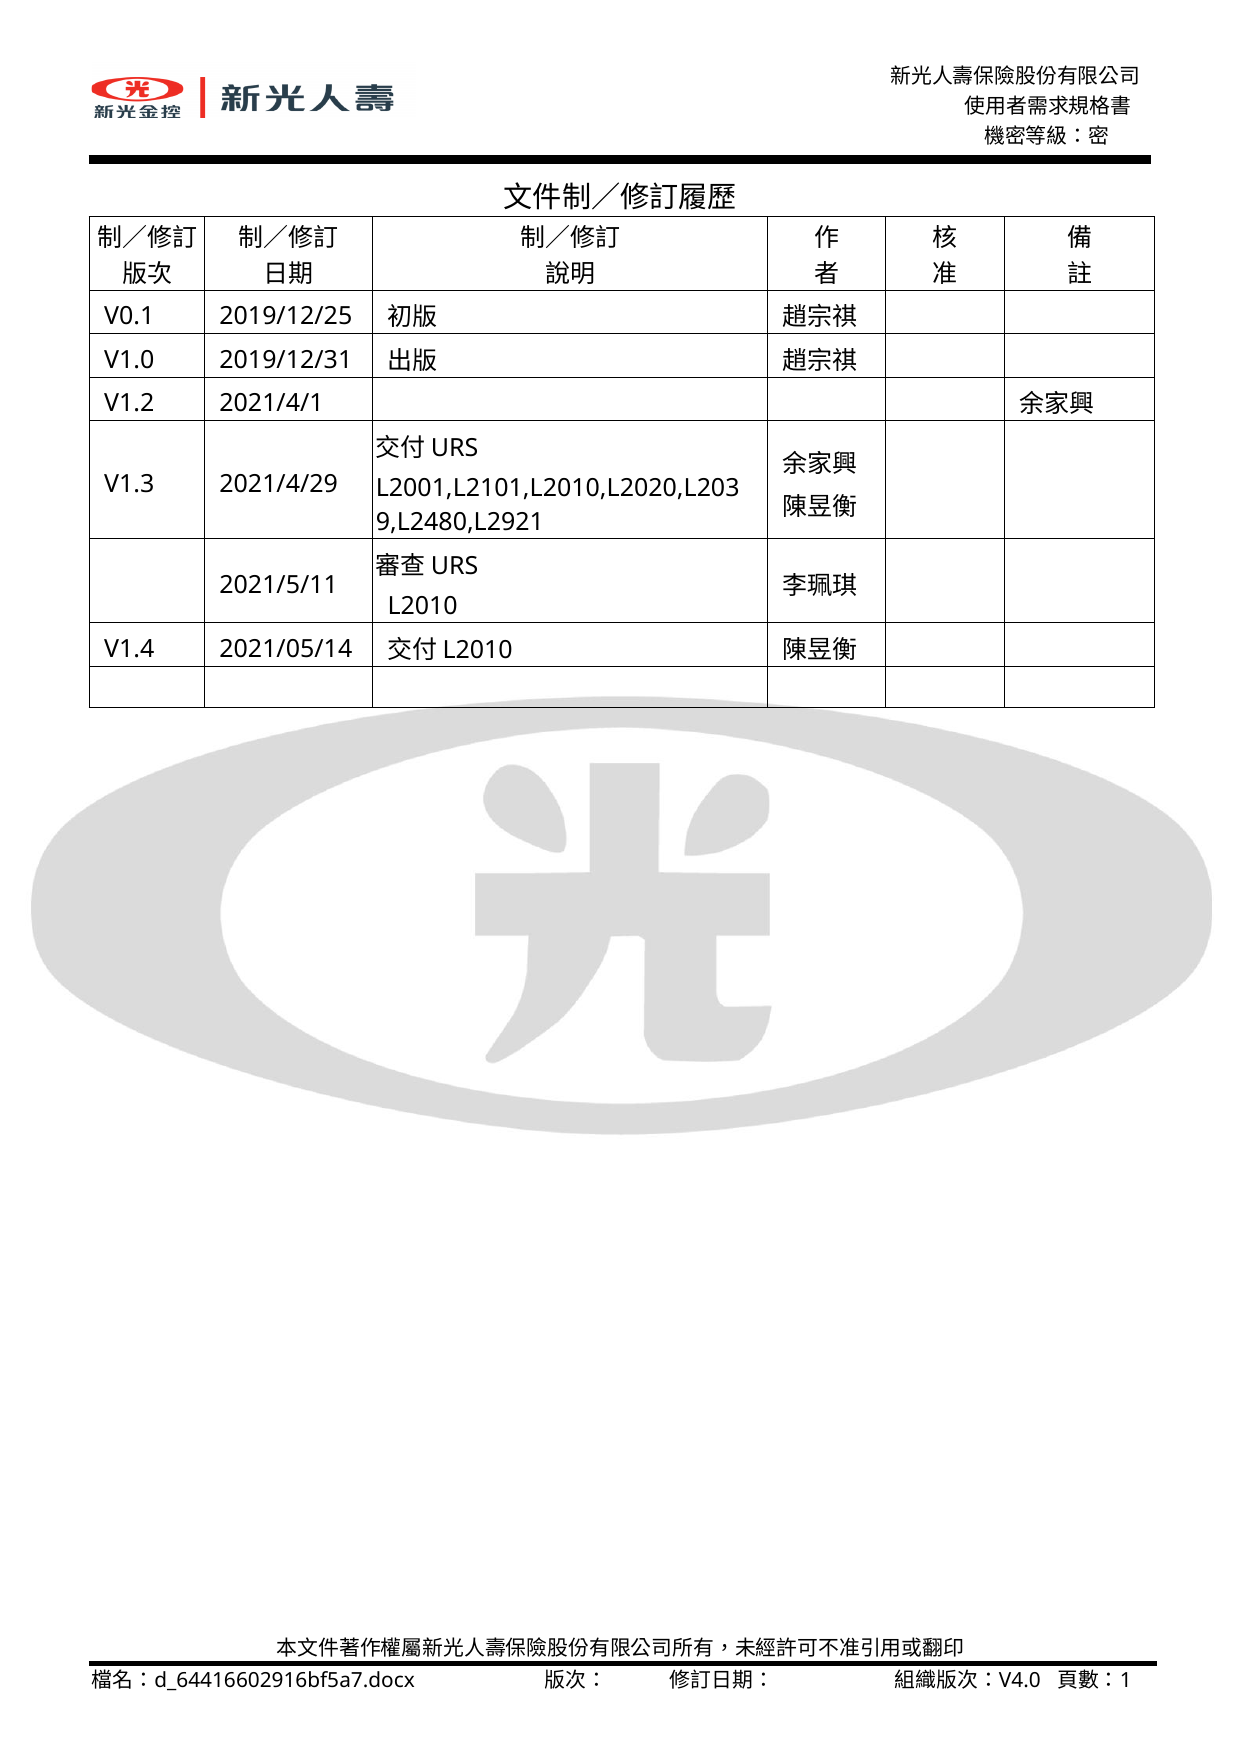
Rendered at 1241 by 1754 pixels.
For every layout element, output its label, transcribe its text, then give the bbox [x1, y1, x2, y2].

table_cell [90, 667, 204, 707]
table_cell 余家興 [1005, 378, 1154, 420]
table_cell 出版 [373, 334, 767, 377]
table_cell 李珮琪 [768, 539, 885, 622]
table_cell 2021/05/14 [205, 623, 372, 666]
text 文件制／修訂履歷 [89, 174, 1152, 216]
table_cell 審查URS L2010 [373, 539, 767, 622]
table_cell [768, 378, 885, 420]
table_header 備 註 [1005, 217, 1154, 289]
table_cell [1005, 667, 1154, 707]
table_header 核 准 [886, 217, 1004, 289]
table_header 制／修訂 版次 [90, 217, 204, 289]
table_header 制／修訂 說明 [373, 217, 767, 289]
table_cell V0.1 [90, 291, 204, 333]
table_cell [205, 667, 372, 707]
table_cell [1005, 334, 1154, 377]
table_cell V1.2 [90, 378, 204, 420]
table_cell 趙宗祺 [768, 291, 885, 333]
table_cell 初版 [373, 291, 767, 333]
table_cell V1.4 [90, 623, 204, 666]
table_header 作 者 [768, 217, 885, 289]
table_cell 2021/5/11 [205, 539, 372, 622]
table_cell [886, 539, 1004, 622]
table_header 制／修訂 日期 [205, 217, 372, 289]
table_cell 交付L2010 [373, 623, 767, 666]
table_cell 2021/4/1 [205, 378, 372, 420]
table_cell [886, 667, 1004, 707]
table_cell [886, 623, 1004, 666]
table_cell 余家興 陳昱衡 [768, 421, 885, 538]
table_cell [373, 667, 767, 707]
table_cell V1.0 [90, 334, 204, 377]
table_cell [90, 539, 204, 622]
table_cell 2021/4/29 [205, 421, 372, 538]
picture [25, 688, 1215, 1141]
table_cell [768, 667, 885, 707]
table_cell [1005, 539, 1154, 622]
table_cell [1005, 623, 1154, 666]
table_cell [373, 378, 767, 420]
table_cell [1005, 421, 1154, 538]
table_cell V1.3 [90, 421, 204, 538]
picture [91, 61, 417, 118]
table_cell 2019/12/25 [205, 291, 372, 333]
table_cell [886, 291, 1004, 333]
table_cell [886, 421, 1004, 538]
table_cell 趙宗祺 [768, 334, 885, 377]
table_cell [886, 378, 1004, 420]
table_cell [886, 334, 1004, 377]
table_cell 交付URS L2001,L2101,L2010,L2020,L2039,L2480,L2921 [373, 421, 767, 538]
table_cell 陳昱衡 [768, 623, 885, 666]
table_cell [1005, 291, 1154, 333]
table_cell 2019/12/31 [205, 334, 372, 377]
